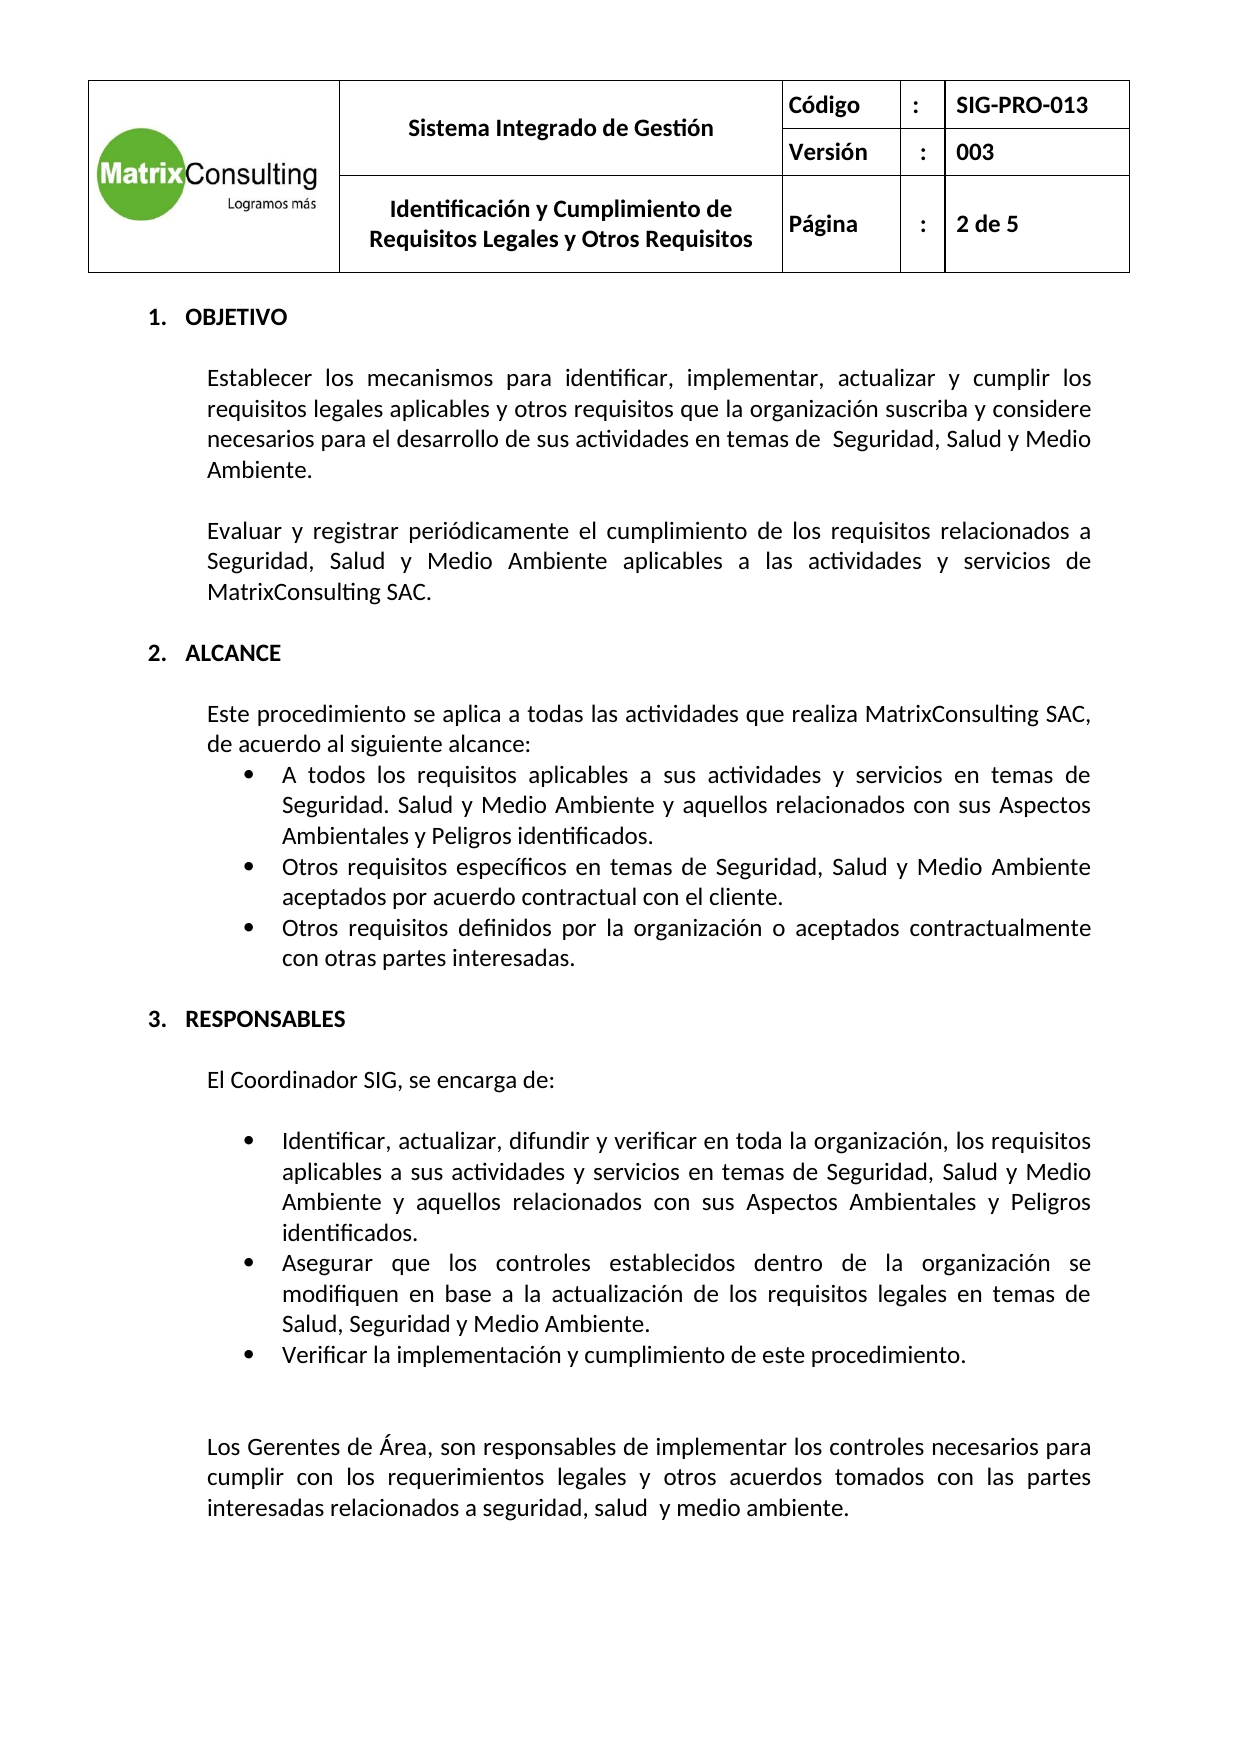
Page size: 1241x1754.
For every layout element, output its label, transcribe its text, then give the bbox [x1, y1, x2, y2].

text Establecer los mecanismos para identificar, implementar, actualizar y cumplir los requisitos legales aplicables y otros requisitos que la organización suscriba y considere necesarios para el desarrollo de sus actividades en temas de Seguridad, Salud y Medio Ambiente. [207, 362, 1092, 484]
list Asegurar que los controles establecidos dentro de la organización se modifiquen en base a la actualización de los requisitos legales en temas de Salud, Seguridad y Medio Ambiente. [244, 1247, 1092, 1339]
list Verificar la implementación y cumplimiento de este procedimiento. [244, 1339, 1092, 1369]
list rESPONSABLES [148, 1003, 1092, 1034]
list A todos los requisitos aplicables a sus actividades y servicios en temas de Seguridad. Salud y Medio Ambiente y aquellos relacionados con sus Aspectos Ambientales y Peligros identificados. [244, 759, 1092, 851]
text Este procedimiento se aplica a todas las actividades que realiza MatrixConsulting SAC, de acuerdo al siguiente alcance: [207, 698, 1092, 759]
list OBJETIVO [148, 301, 1092, 332]
text Evaluar y registrar periódicamente el cumplimiento de los requisitos relacionados a Seguridad, Salud y Medio Ambiente aplicables a las actividades y servicios de MatrixConsulting SAC. [207, 515, 1092, 607]
list Identificar, actualizar, difundir y verificar en toda la organización, los requisitos aplicables a sus actividades y servicios en temas de Seguridad, Salud y Medio Ambiente y aquellos relacionados con sus Aspectos Ambientales y Peligros identificados. [244, 1125, 1092, 1247]
list Alcance [148, 637, 1092, 668]
text Los Gerentes de Área, son responsables de implementar los controles necesarios para cumplir con los requerimientos legales y otros acuerdos tomados con las partes interesadas relacionados a seguridad, salud y medio ambiente. [207, 1431, 1092, 1522]
picture [95, 127, 317, 221]
list Otros requisitos específicos en temas de Seguridad, Salud y Medio Ambiente aceptados por acuerdo contractual con el cliente. [244, 851, 1092, 912]
text El Coordinador SIG, se encarga de: [207, 1064, 1092, 1095]
list Otros requisitos definidos por la organización o aceptados contractualmente con otras partes interesadas. [244, 912, 1092, 973]
